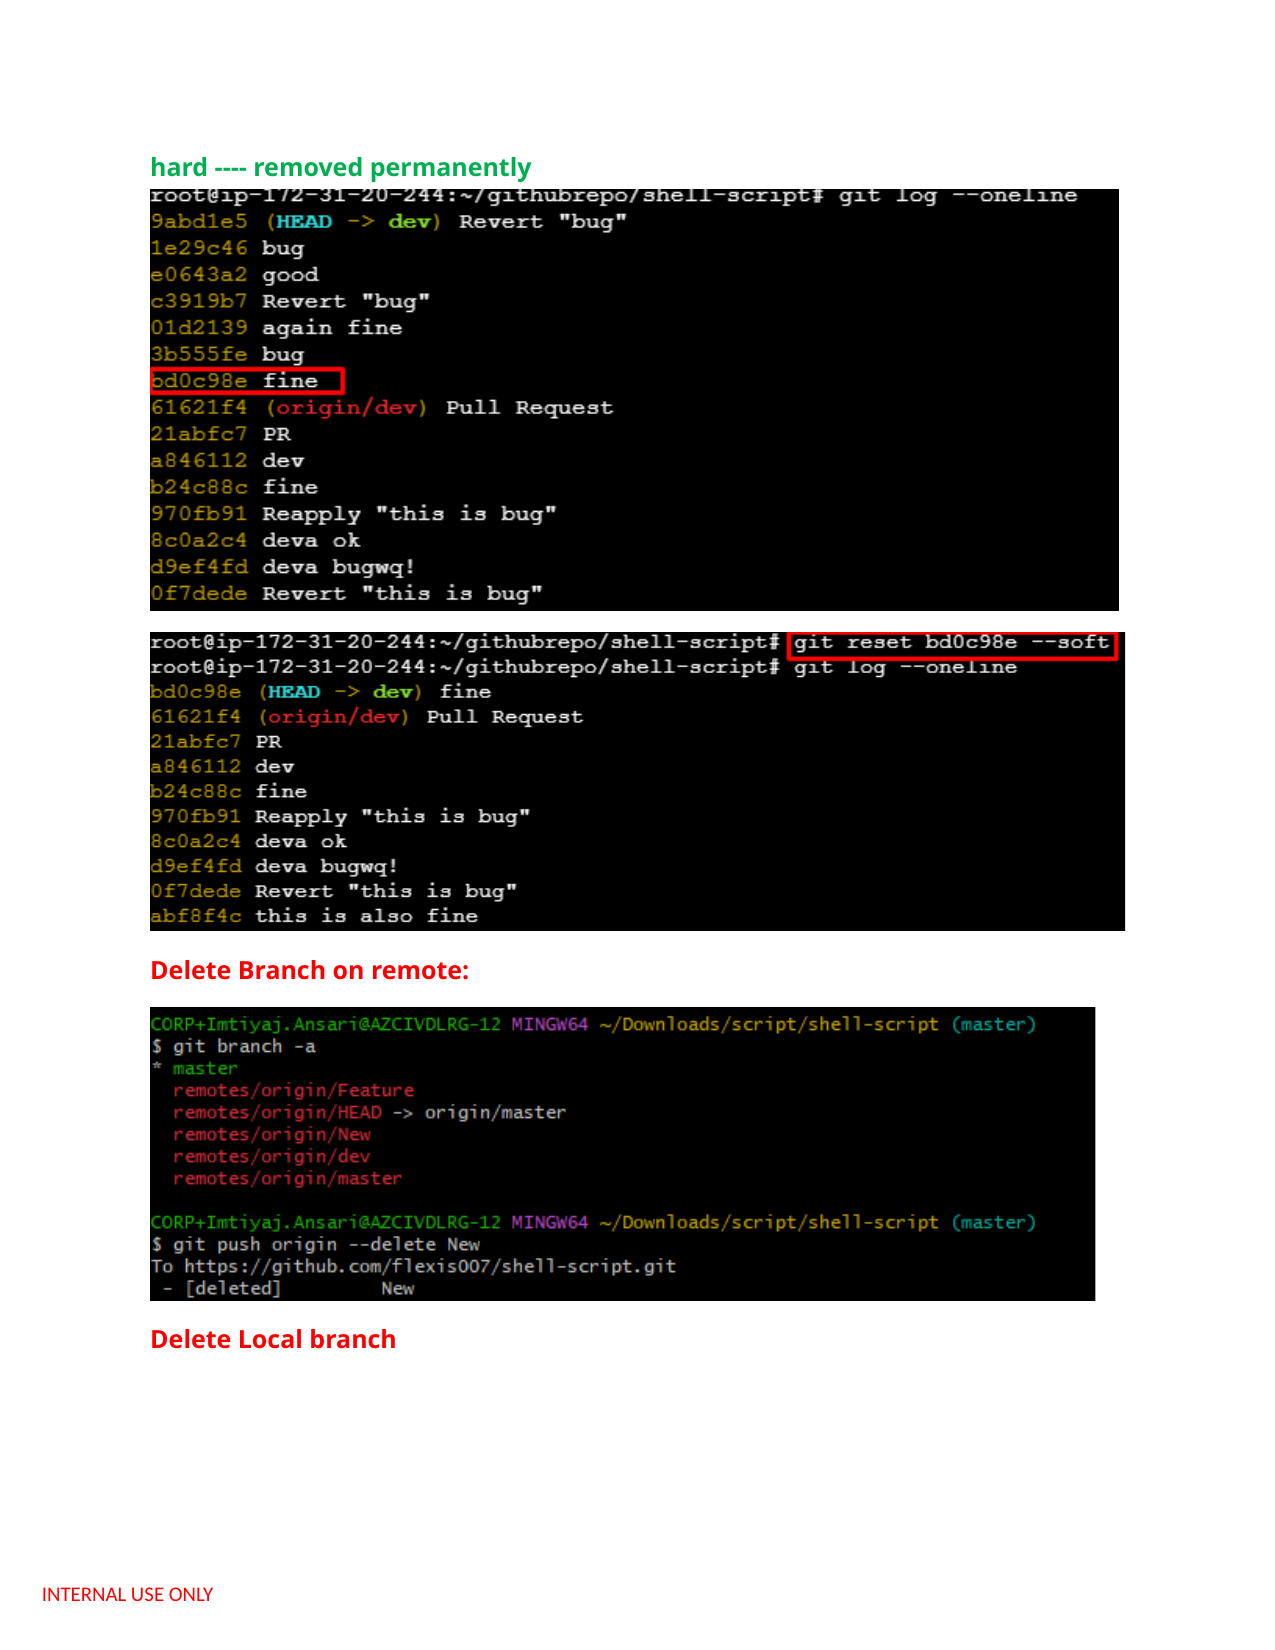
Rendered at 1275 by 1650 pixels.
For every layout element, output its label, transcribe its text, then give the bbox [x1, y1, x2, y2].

picture [150, 189, 1119, 611]
text Delete Branch on remote: [150, 952, 1125, 986]
picture [150, 632, 1125, 931]
picture [150, 1007, 1096, 1301]
text Delete Local branch [150, 1322, 1125, 1356]
